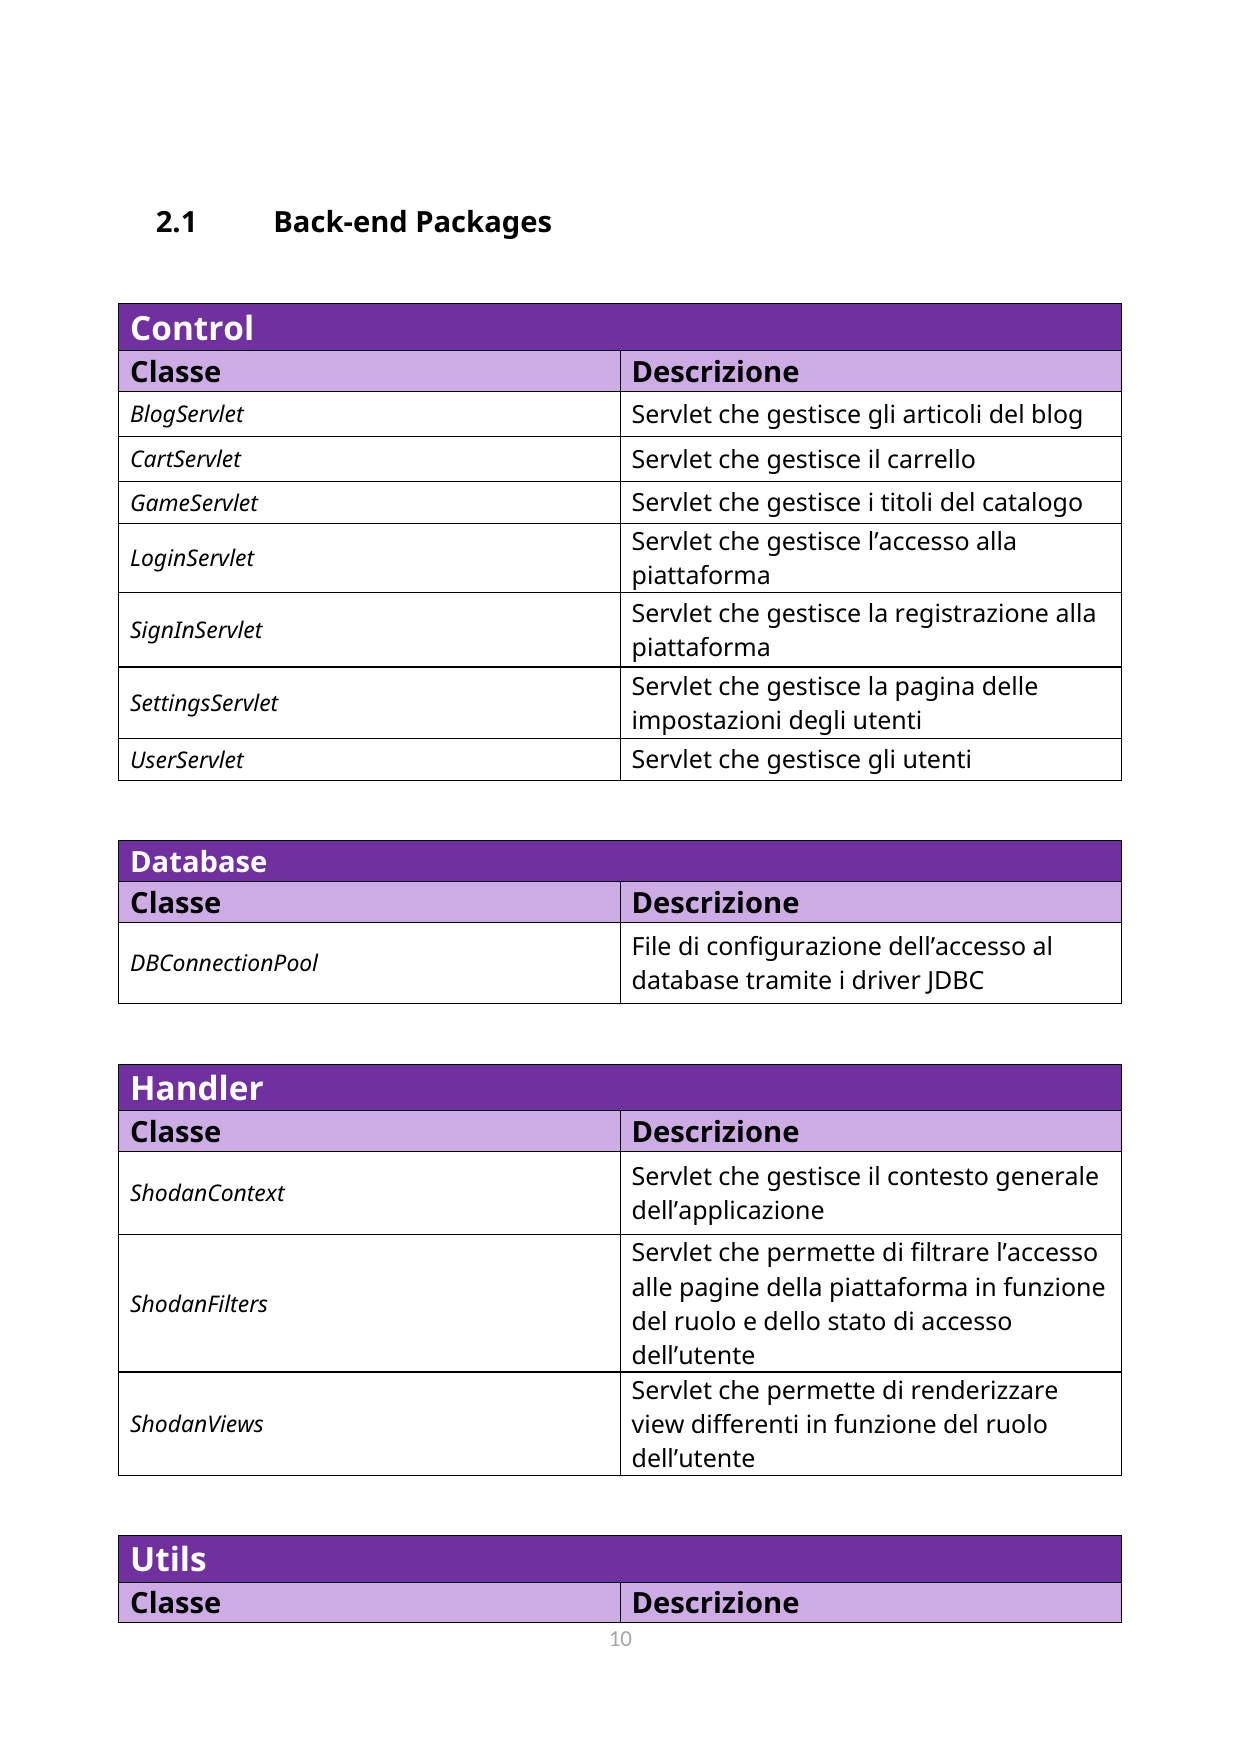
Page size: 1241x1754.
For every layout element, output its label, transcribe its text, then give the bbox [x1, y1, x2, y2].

table_cell Servlet che permette di renderizzare view differenti in funzione del ruolo dell’utente [621, 1373, 1121, 1474]
table_cell Classe [119, 351, 620, 391]
table_cell ShodanViews [119, 1373, 620, 1474]
table_cell Descrizione [621, 882, 1121, 922]
table_cell Servlet che gestisce il carrello [621, 437, 1121, 481]
table_cell Servlet che gestisce l’accesso alla piattaforma [621, 524, 1121, 592]
table_cell Classe [119, 1583, 620, 1622]
table_cell Servlet che permette di filtrare l’accesso alle pagine della piattaforma in funzione del ruolo e dello stato di accesso dell’utente [621, 1235, 1121, 1371]
table_cell UserServlet [119, 739, 620, 780]
table_cell File di configurazione dell’accesso al database tramite i driver JDBC [621, 923, 1121, 1003]
list Back-end Packages [156, 201, 1122, 241]
table_cell ShodanFilters [119, 1235, 620, 1371]
table_cell Servlet che gestisce gli articoli del blog [621, 392, 1121, 436]
table_cell Servlet che gestisce la registrazione alla piattaforma [621, 593, 1121, 666]
table_cell SignInServlet [119, 593, 620, 666]
table_cell Descrizione [621, 1583, 1121, 1622]
table_cell Classe [119, 882, 620, 922]
table_cell BlogServlet [119, 392, 620, 436]
table_header Database [119, 841, 1121, 881]
table_cell Servlet che gestisce la pagina delle impostazioni degli utenti [621, 668, 1121, 737]
table_header Handler [119, 1065, 1121, 1110]
table_cell Servlet che gestisce gli utenti [621, 739, 1121, 780]
table_header Control [119, 304, 1121, 350]
table_cell Servlet che gestisce il contesto generale dell’applicazione [621, 1152, 1121, 1234]
table_cell SettingsServlet [119, 668, 620, 737]
table_cell GameServlet [119, 482, 620, 523]
table_cell DBConnectionPool [119, 923, 620, 1003]
table_cell Servlet che gestisce i titoli del catalogo [621, 482, 1121, 523]
table_cell Descrizione [621, 351, 1121, 391]
table_cell Classe [119, 1111, 620, 1151]
table_cell ShodanContext [119, 1152, 620, 1234]
table_cell CartServlet [119, 437, 620, 481]
table_cell LoginServlet [119, 524, 620, 592]
table_header Utils [119, 1536, 1121, 1582]
table_cell Descrizione [621, 1111, 1121, 1151]
